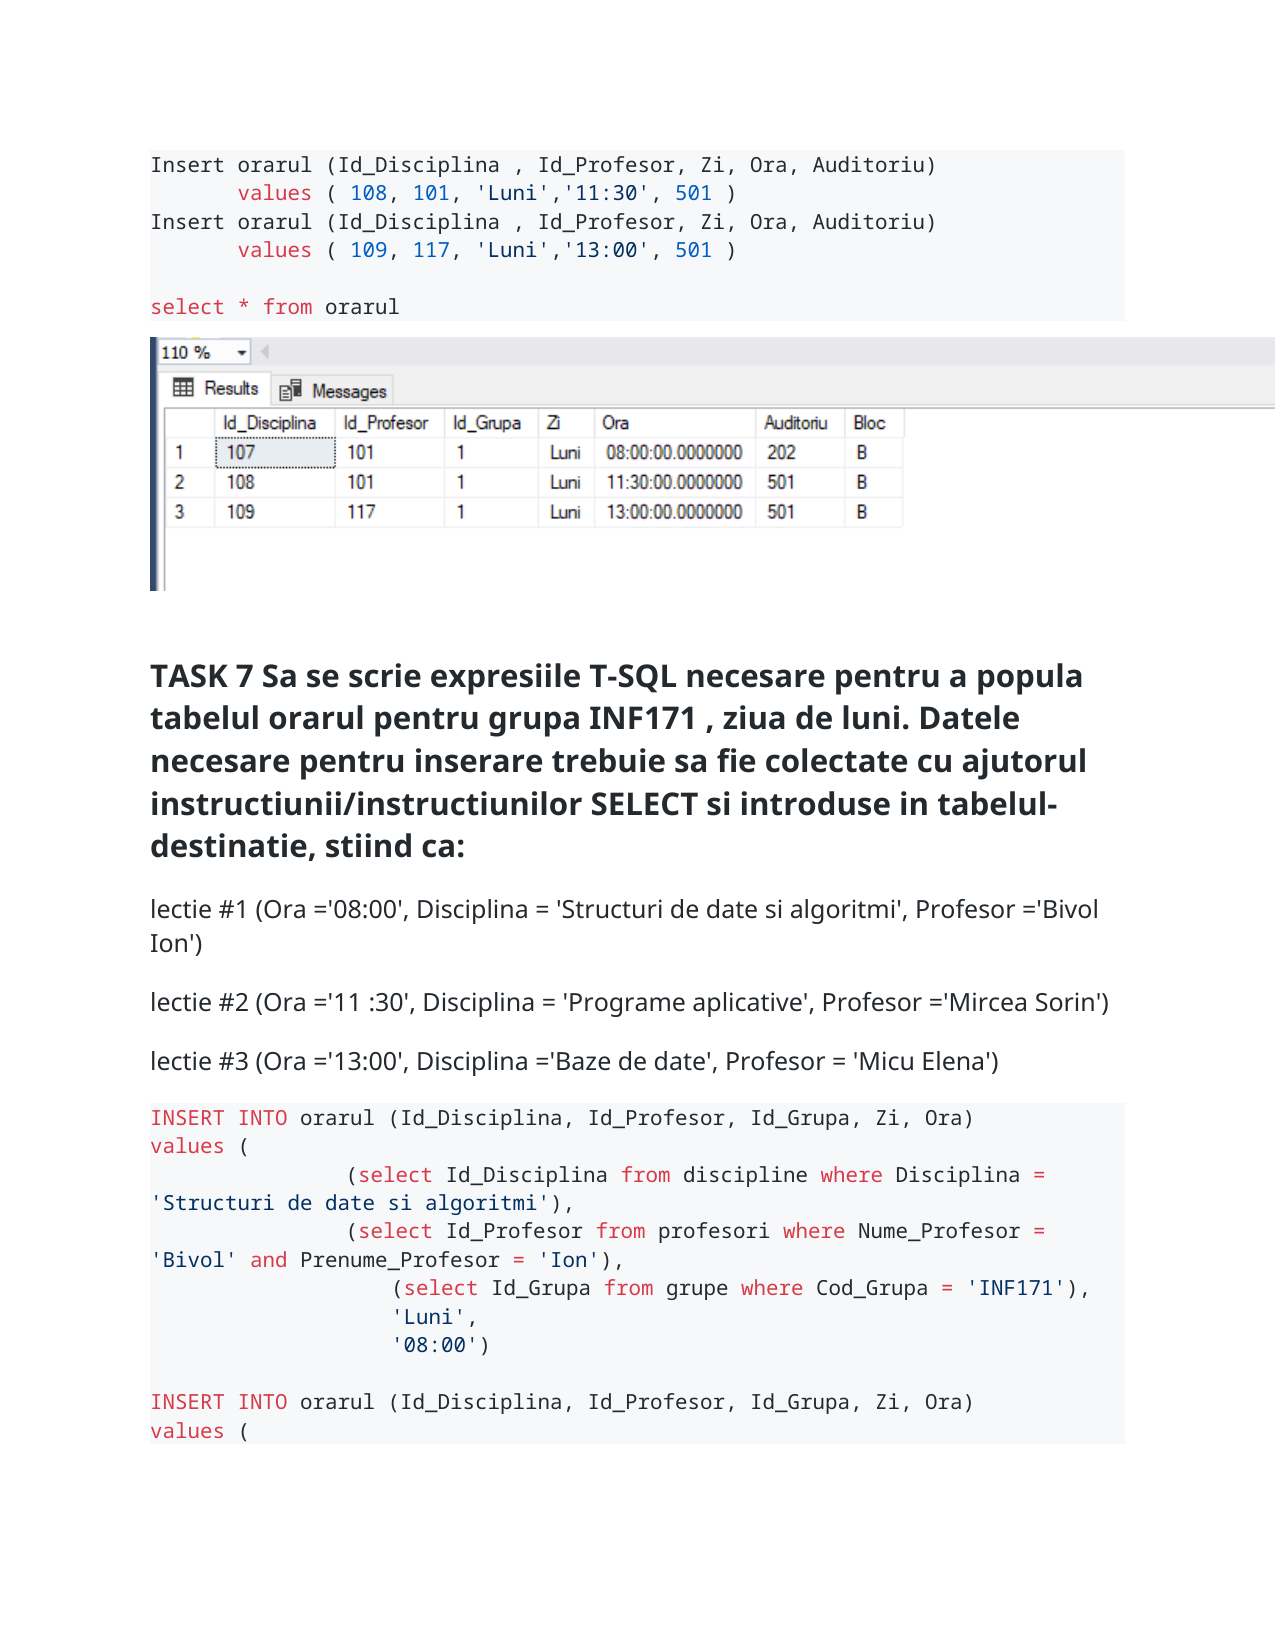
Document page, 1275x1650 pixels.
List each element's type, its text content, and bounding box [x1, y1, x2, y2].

text lectie #1 (Ora ='08:00', Disciplina = 'Structuri de date si algoritmi', Profesor ='Bivol Ion') [150, 892, 1125, 960]
text INSERT INTO orarul (Id_Disciplina, Id_Profesor, Id_Grupa, Zi, Ora) [150, 1387, 1125, 1416]
text (select Id_Profesor from profesori where Nume_Profesor = 'Bivol' and Prenume_Profesor = 'Ion'), [150, 1217, 1125, 1273]
text '08:00') [150, 1330, 1125, 1359]
text values ( [150, 1131, 1125, 1160]
text values ( 109, 117, 'Luni','13:00', 501 ) [150, 235, 1125, 264]
text TASK 7 Sa se scrie expresiile T-SQL necesare pentru a popula tabelul orarul pentru grupa INF171 , ziua de luni. Datele necesare pentru inserare trebuie sa fie colectate cu ajutorul instructiunii/instructiunilor SELECT si introduse in tabelul-destinatie, stiind ca: [150, 654, 1125, 867]
text lectie #2 (Ora ='11 :30', Disciplina = 'Programe aplicative', Profesor ='Mircea Sorin') [150, 985, 1125, 1019]
text select * from orarul [150, 292, 1125, 321]
text 'Luni', [150, 1302, 1125, 1330]
text values ( 108, 101, 'Luni','11:30', 501 ) [150, 178, 1125, 207]
text INSERT INTO orarul (Id_Disciplina, Id_Profesor, Id_Grupa, Zi, Ora) [150, 1103, 1125, 1131]
text values ( [150, 1416, 1125, 1444]
text (select Id_Grupa from grupe where Cod_Grupa = 'INF171'), [150, 1273, 1125, 1302]
text lectie #3 (Ora ='13:00', Disciplina ='Baze de date', Profesor = 'Micu Elena') [150, 1044, 1125, 1078]
text (select Id_Disciplina from discipline where Disciplina = 'Structuri de date si algoritmi'), [150, 1160, 1125, 1217]
picture [150, 337, 1275, 591]
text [150, 207, 1125, 235]
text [150, 150, 1125, 178]
